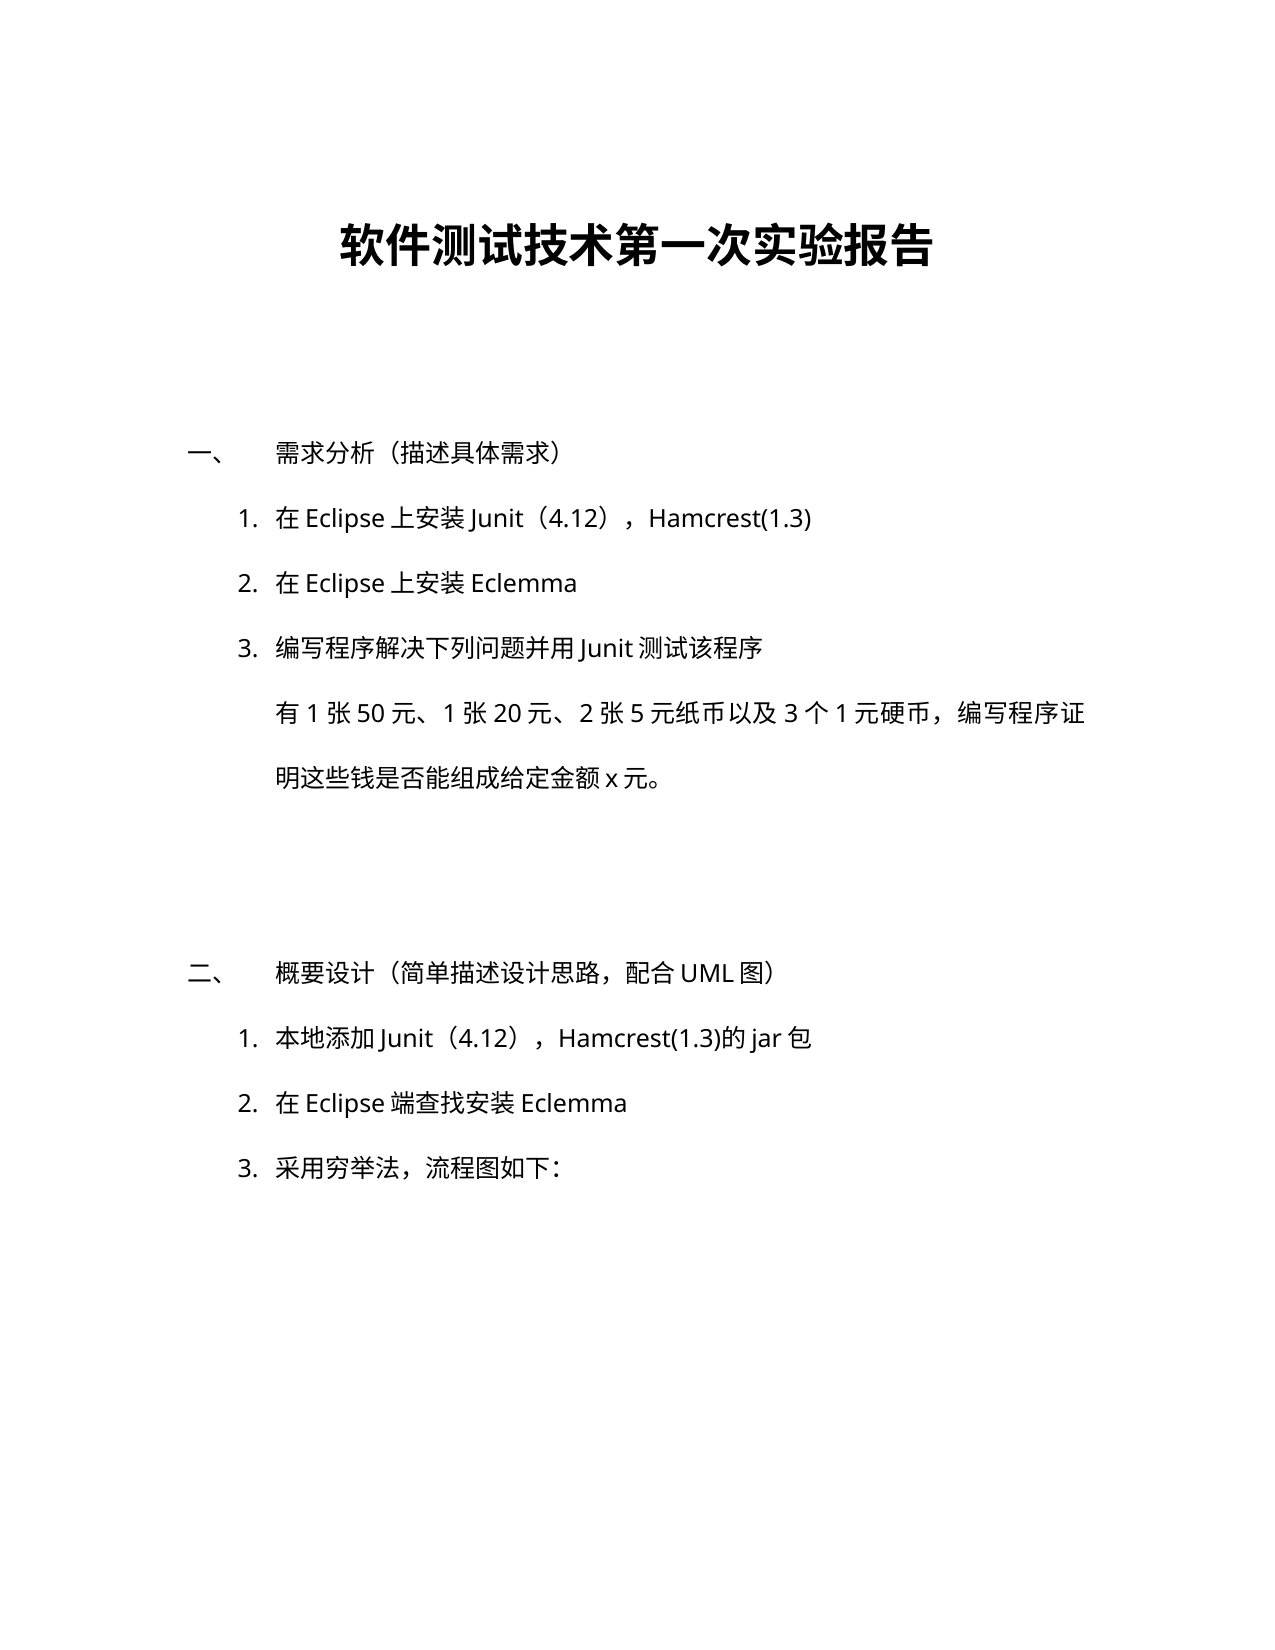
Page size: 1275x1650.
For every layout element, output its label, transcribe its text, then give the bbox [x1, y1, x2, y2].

list 在Eclipse端查找安装Eclemma [237, 1069, 1087, 1134]
list 在Eclipse上安装Eclemma [237, 549, 1087, 614]
subtitle 软件测试技术第一次实验报告 [187, 194, 1087, 292]
text 有1张50元、1张20元、2张5元纸币以及3个1元硬币，编写程序证明这些钱是否能组成给定金额x元。 [275, 679, 1087, 809]
list 需求分析（描述具体需求） [187, 419, 1087, 484]
list 编写程序解决下列问题并用Junit测试该程序 [237, 614, 1087, 679]
list 本地添加Junit（4.12），Hamcrest(1.3)的jar包 [237, 1004, 1087, 1069]
list 概要设计（简单描述设计思路，配合UML图） [187, 939, 1087, 1004]
list 采用穷举法，流程图如下： [237, 1134, 1087, 1199]
list 在Eclipse上安装Junit（4.12），Hamcrest(1.3) [237, 484, 1087, 549]
